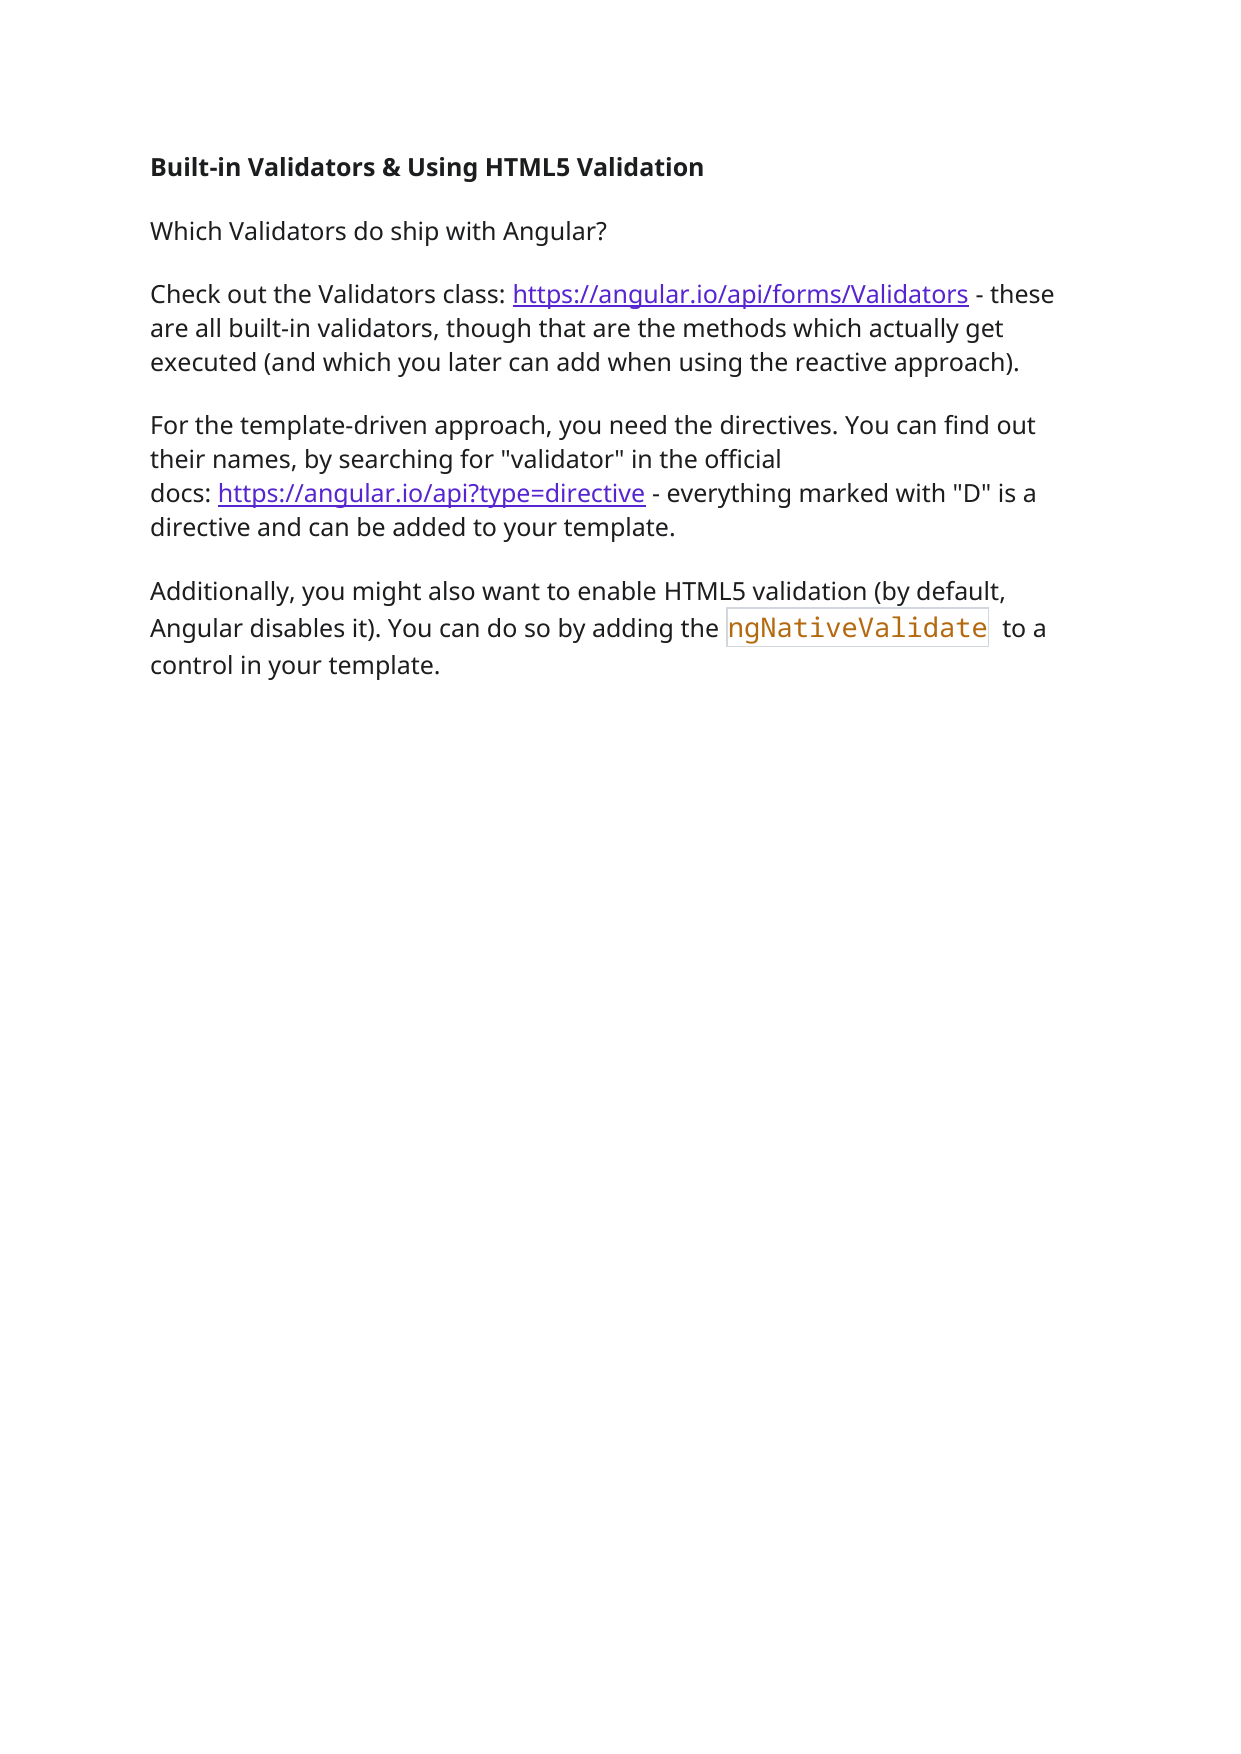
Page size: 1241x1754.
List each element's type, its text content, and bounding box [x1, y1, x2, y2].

text Which Validators do ship with Angular? [150, 213, 1090, 247]
text Built-in Validators & Using HTML5 Validation [150, 150, 1090, 184]
text Additionally, you might also want to enable HTML5 validation (by default, Angular disables it). You can do so by adding the ngNativeValidate to a control in your template. [150, 573, 1090, 681]
text For the template-driven approach, you need the directives. You can find out their names, by searching for "validator" in the official docs: https://angular.io/api?type=directive - everything marked with "D" is a directive and can be added to your template. [150, 408, 1090, 544]
text Check out the Validators class: https://angular.io/api/forms/Validators - these are all built-in validators, though that are the methods which actually get executed (and which you later can add when using the reactive approach). [150, 276, 1090, 379]
